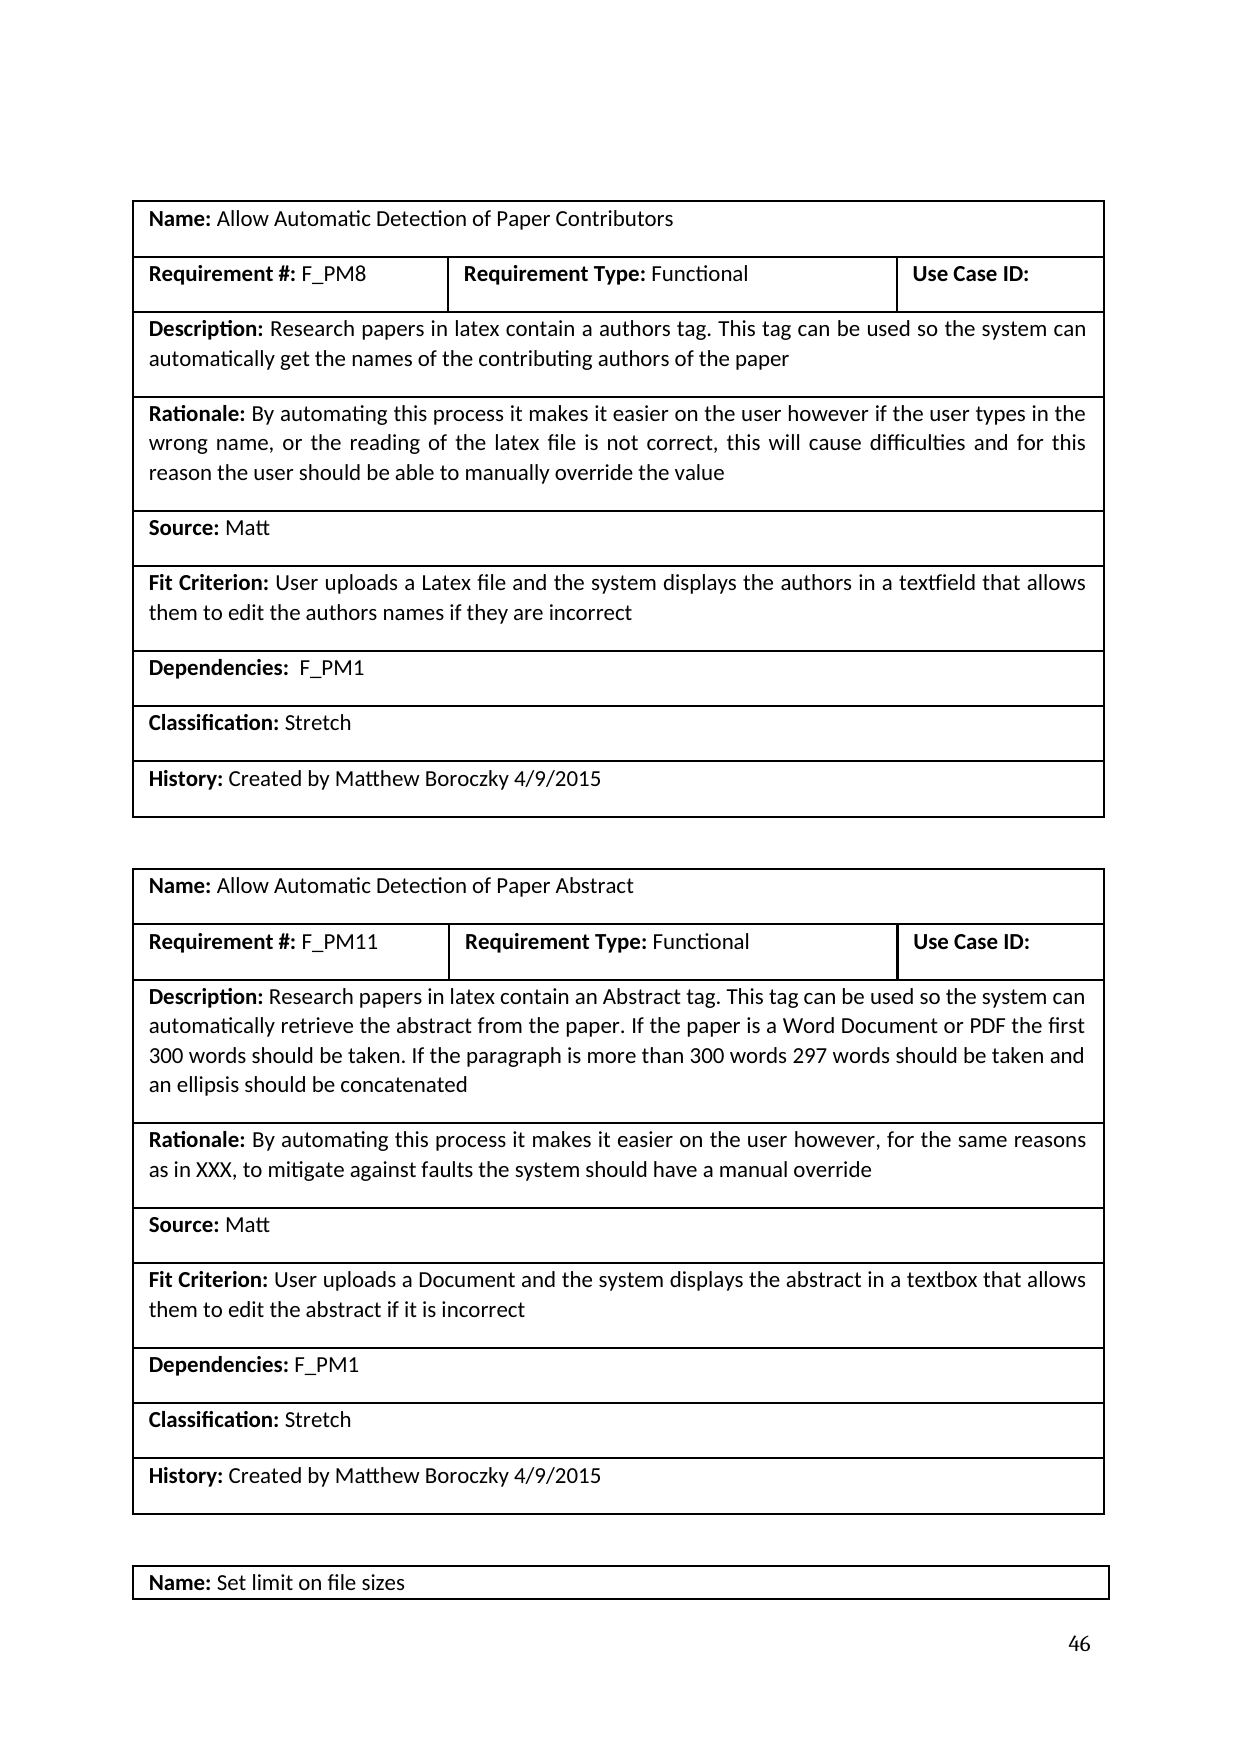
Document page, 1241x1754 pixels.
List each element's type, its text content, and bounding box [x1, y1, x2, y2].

table_cell Dependencies: F_PM1 [134, 1349, 1103, 1402]
table_header Name: Allow Automatic Detection of Paper Contributors [134, 202, 1103, 256]
table_cell Classification: Stretch [134, 707, 1103, 760]
table_header Name: Set limit on file sizes [134, 1567, 1108, 1598]
table_cell Use Case ID: [899, 925, 1103, 978]
table_cell Requirement Type: Functional [449, 258, 896, 311]
table_cell Requirement #: F_PM8 [134, 258, 447, 311]
table_cell Source: Matt [134, 512, 1103, 565]
table_cell Fit Criterion: User uploads a Latex file and the system displays the authors in a textfield that allows them to edit the authors names if they are incorrect [134, 567, 1103, 649]
table_cell Description: Research papers in latex contain an Abstract tag. This tag can be used so the system can automatically retrieve the abstract from the paper. If the paper is a Word Document or PDF the first 300 words should be taken. If the paragraph is more than 300 words 297 words should be taken and an ellipsis should be concatenated [134, 981, 1103, 1122]
table_cell History: Created by Matthew Boroczky 4/9/2015 [134, 762, 1103, 816]
table_cell Requirement Type: Functional [450, 925, 896, 978]
table_cell Source: Matt [134, 1209, 1103, 1262]
table_cell Rationale: By automating this process it makes it easier on the user however if the user types in the wrong name, or the reading of the latex file is not correct, this will cause difficulties and for this reason the user should be able to manually override the value [134, 398, 1103, 509]
table_header Name: Allow Automatic Detection of Paper Abstract [134, 870, 1103, 923]
table_cell Use Case ID: [898, 258, 1103, 311]
table_cell Dependencies: F_PM1 [134, 652, 1103, 705]
table_cell Fit Criterion: User uploads a Document and the system displays the abstract in a textbox that allows them to edit the abstract if it is incorrect [134, 1264, 1103, 1347]
table_cell Requirement #: F_PM11 [134, 925, 448, 978]
table_cell Rationale: By automating this process it makes it easier on the user however, for the same reasons as in XXX, to mitigate against faults the system should have a manual override [134, 1124, 1103, 1207]
table_cell History: Created by Matthew Boroczky 4/9/2015 [134, 1459, 1103, 1512]
table_cell Classification: Stretch [134, 1404, 1103, 1457]
table_cell Description: Research papers in latex contain a authors tag. This tag can be used so the system can automatically get the names of the contributing authors of the paper [134, 313, 1103, 396]
